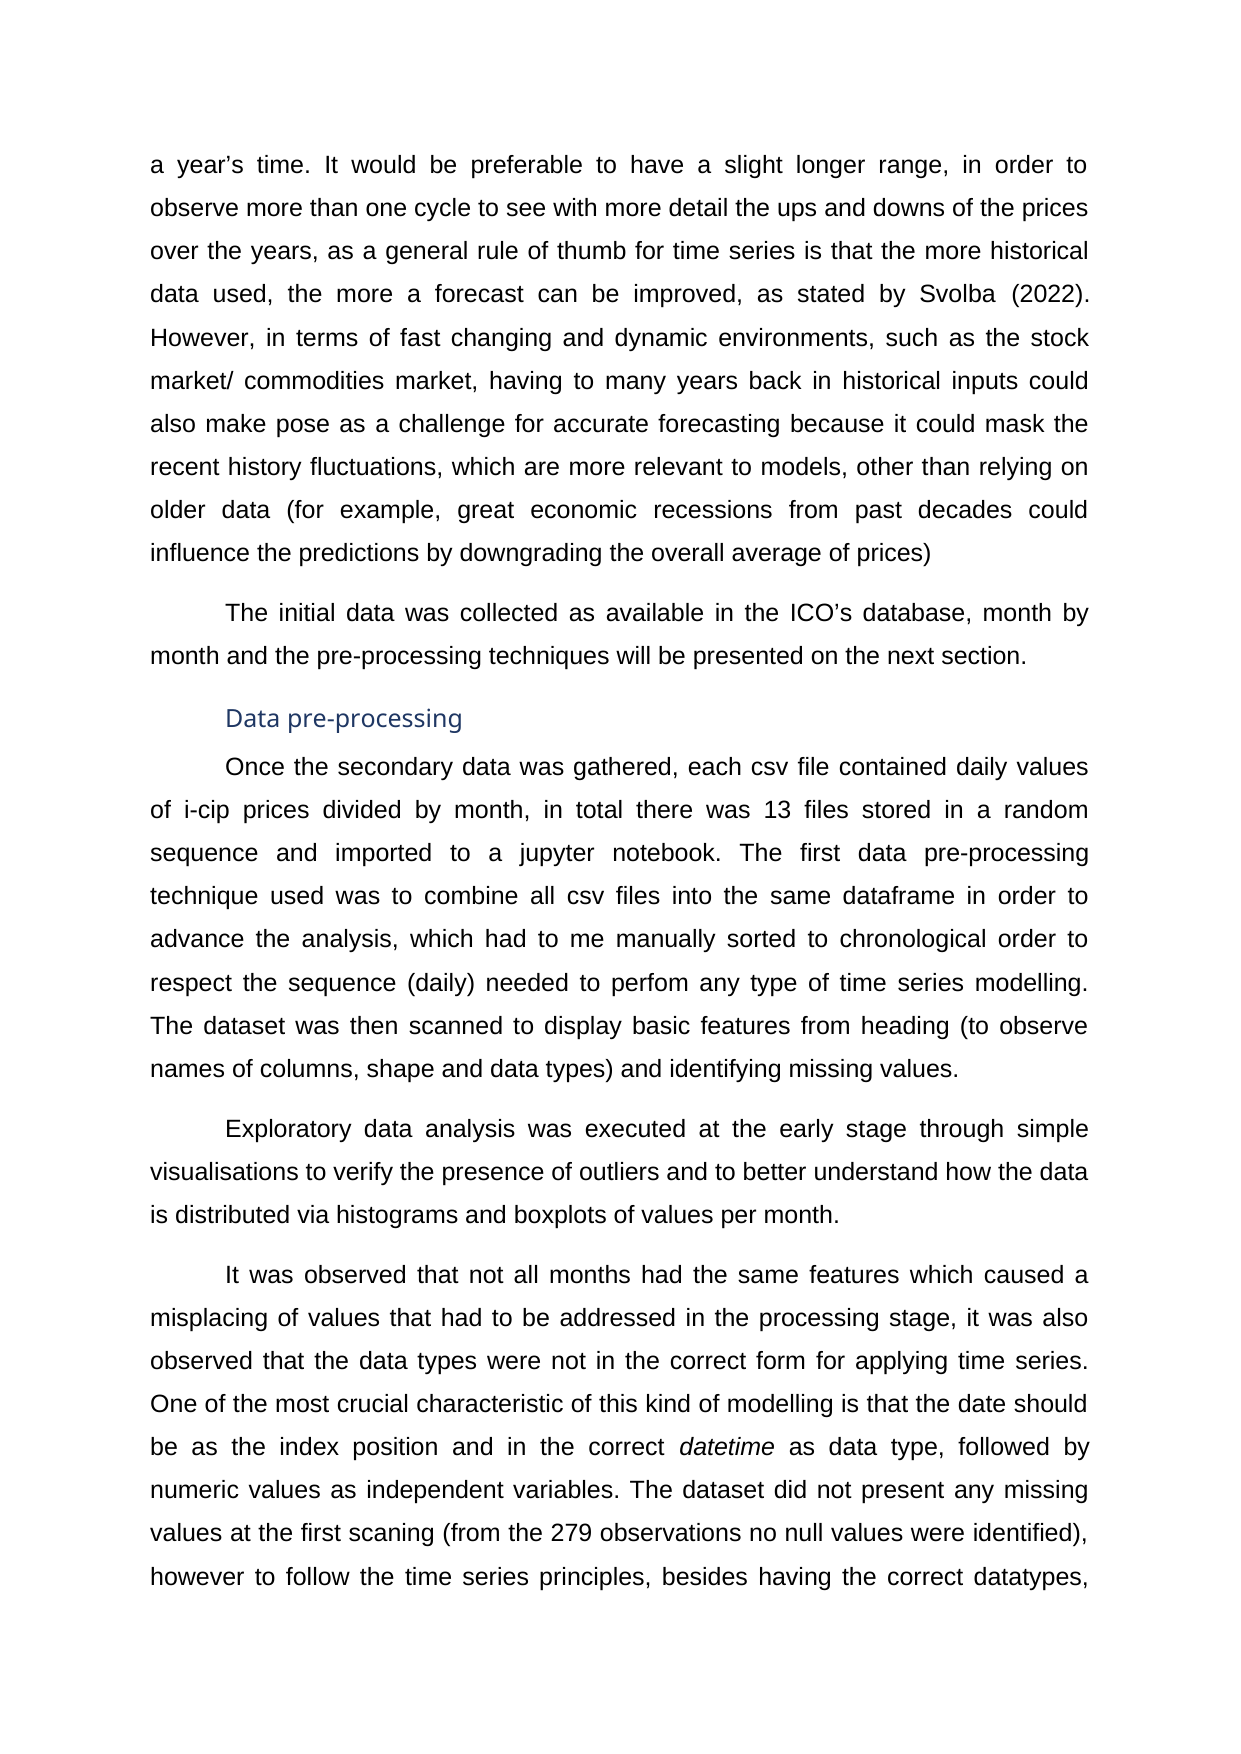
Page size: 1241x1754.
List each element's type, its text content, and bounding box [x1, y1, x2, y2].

text Once the secondary data was gathered, each csv file contained daily values of i-cip prices divided by month, in total there was 13 files stored in a random sequence and imported to a jupyter notebook. The first data pre-processing technique used was to combine all csv files into the same dataframe in order to advance the analysis, which had to me manually sorted to chronological order to respect the sequence (daily) needed to perfom any type of time series modelling. The dataset was then scanned to display basic features from heading (to observe names of columns, shape and data types) and identifying missing values. [150, 752, 1090, 1082]
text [150, 1259, 1090, 1590]
text Exploratory data analysis was executed at the early stage through simple visualisations to verify the presence of outliers and to better understand how the data is distributed via histograms and boxplots of values per month. [150, 1113, 1090, 1228]
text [150, 150, 1090, 567]
text The initial data was collected as available in the ICO’s database, month by month and the pre-processing techniques will be presented on the next section. [150, 598, 1090, 670]
text Data pre-processing [150, 701, 1090, 735]
